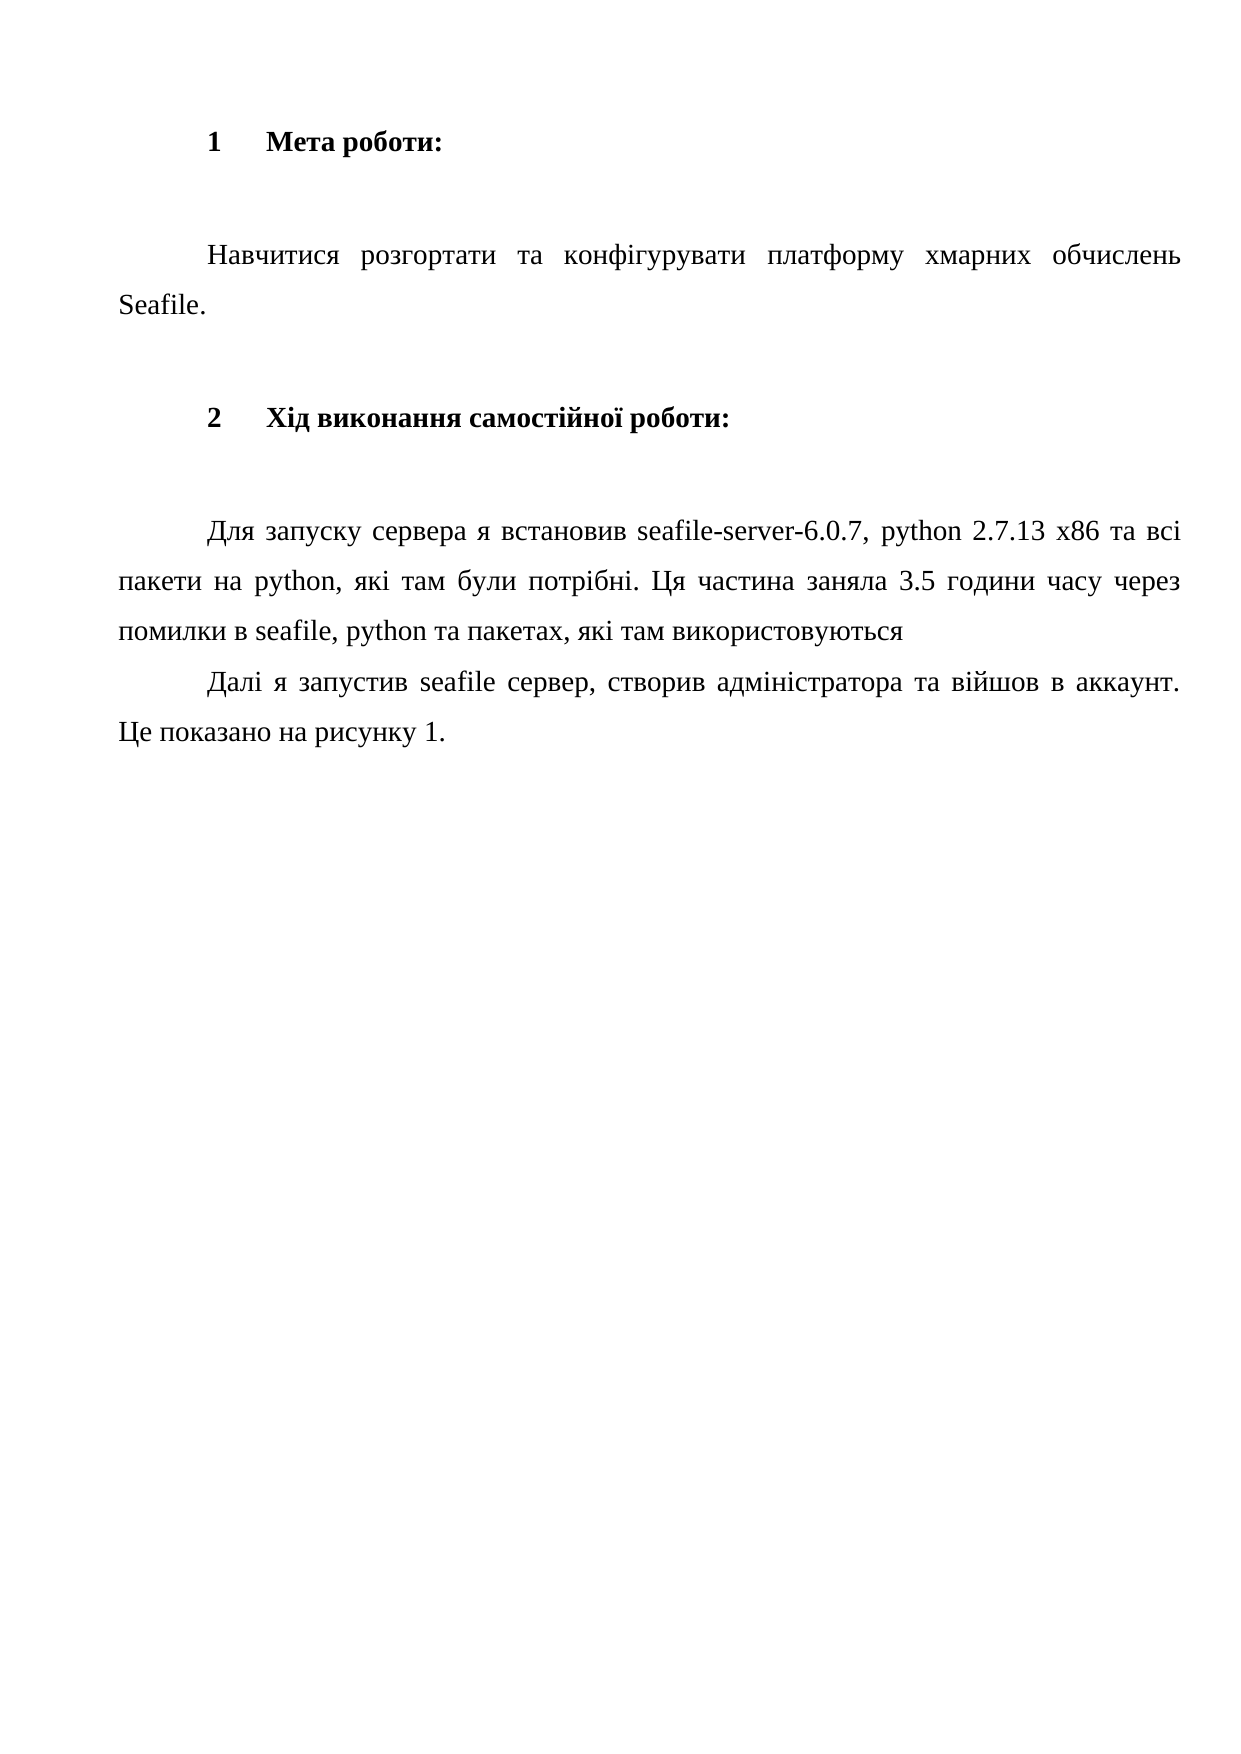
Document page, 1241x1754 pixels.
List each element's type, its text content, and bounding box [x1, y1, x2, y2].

text Для запуску сервера я встановив seafile-server-6.0.7, python 2.7.13 x86 та всі пакети на python, які там були потрібні. Ця частина заняла 3.5 години часу через помилки в seafile, python та пакетах, які там використовуються [118, 513, 1181, 647]
text Далі я запустив seafile сервер, створив адміністратора та війшов в аккаунт. Це показано на рисунку 1. [118, 664, 1181, 748]
subtitle Хід виконання самостійної роботи: [118, 400, 1181, 433]
subtitle Мета роботи: [118, 124, 1181, 158]
text Навчитися розгортати та конфігурувати платформу хмарних обчислень Seafile. [118, 237, 1181, 321]
